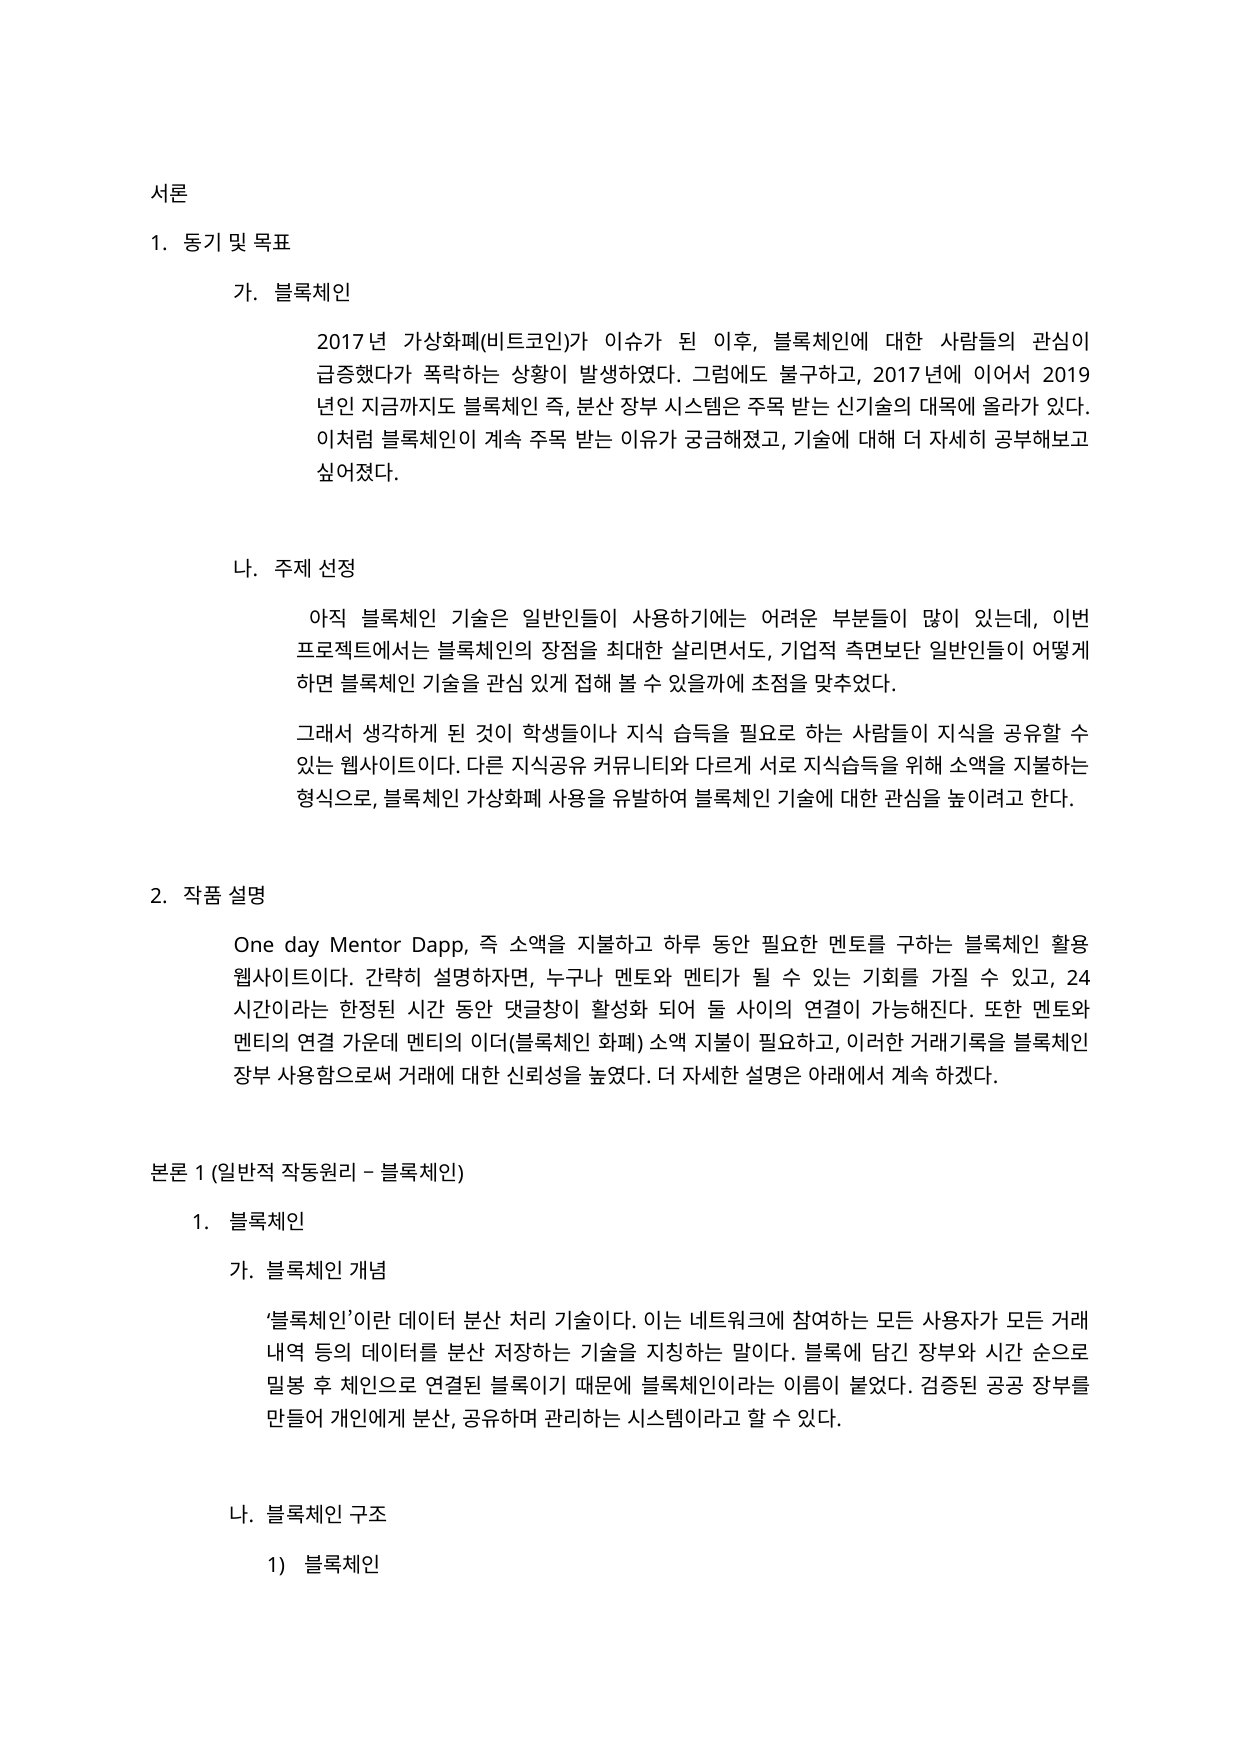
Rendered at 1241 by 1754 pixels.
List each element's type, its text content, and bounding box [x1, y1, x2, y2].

text 2017년 가상화폐(비트코인)가 이슈가 된 이후, 블록체인에 대한 사람들의 관심이 급증했다가 폭락하는 상황이 발생하였다. 그럼에도 불구하고, 2017년에 이어서 2019년인 지금까지도 블록체인 즉, 분산 장부 시스템은 주목 받는 신기술의 대목에 올라가 있다. 이처럼 블록체인이 계속 주목 받는 이유가 궁금해졌고, 기술에 대해 더 자세히 공부해보고 싶어졌다. [317, 325, 1090, 486]
text 나. 주제 선정 [150, 553, 1090, 583]
text 1. 동기 및 목표 [150, 226, 1090, 257]
list 블록체인 개념 [229, 1254, 1090, 1285]
text 2. 작품 설명 [150, 879, 1090, 909]
text 본론 1 (일반적 작동원리 – 블록체인) [150, 1156, 1090, 1186]
text 서론 [150, 177, 1090, 207]
text 가. 블록체인 [150, 276, 1090, 306]
text 아직 블록체인 기술은 일반인들이 사용하기에는 어려운 부분들이 많이 있는데, 이번 프로젝트에서는 블록체인의 장점을 최대한 살리면서도, 기업적 측면보단 일반인들이 어떻게 하면 블록체인 기술을 관심 있게 접해 볼 수 있을까에 초점을 맞추었다. [296, 602, 1090, 698]
list 블록체인 [192, 1205, 1090, 1235]
list 블록체인 [267, 1548, 1090, 1578]
text 그래서 생각하게 된 것이 학생들이나 지식 습득을 필요로 하는 사람들이 지식을 공유할 수 있는 웹사이트이다. 다른 지식공유 커뮤니티와 다르게 서로 지식습득을 위해 소액을 지불하는 형식으로, 블록체인 가상화폐 사용을 유발하여 블록체인 기술에 대한 관심을 높이려고 한다. [296, 717, 1090, 812]
list 블록체인 구조 [229, 1499, 1090, 1529]
list ‘블록체인’이란 데이터 분산 처리 기술이다. 이는 네트워크에 참여하는 모든 사용자가 모든 거래 내역 등의 데이터를 분산 저장하는 기술을 지칭하는 말이다. 블록에 담긴 장부와 시간 순으로 밀봉 후 체인으로 연결된 블록이기 때문에 블록체인이라는 이름이 붙었다. 검증된 공공 장부를 만들어 개인에게 분산, 공유하며 관리하는 시스템이라고 할 수 있다. [267, 1304, 1090, 1432]
text One day Mentor Dapp, 즉 소액을 지불하고 하루 동안 필요한 멘토를 구하는 블록체인 활용 웹사이트이다. 간략히 설명하자면, 누구나 멘토와 멘티가 될 수 있는 기회를 가질 수 있고, 24시간이라는 한정된 시간 동안 댓글창이 활성화 되어 둘 사이의 연결이 가능해진다. 또한 멘토와 멘티의 연결 가운데 멘티의 이더(블록체인 화폐) 소액 지불이 필요하고, 이러한 거래기록을 블록체인 장부 사용함으로써 거래에 대한 신뢰성을 높였다. 더 자세한 설명은 아래에서 계속 하겠다. [233, 928, 1090, 1089]
